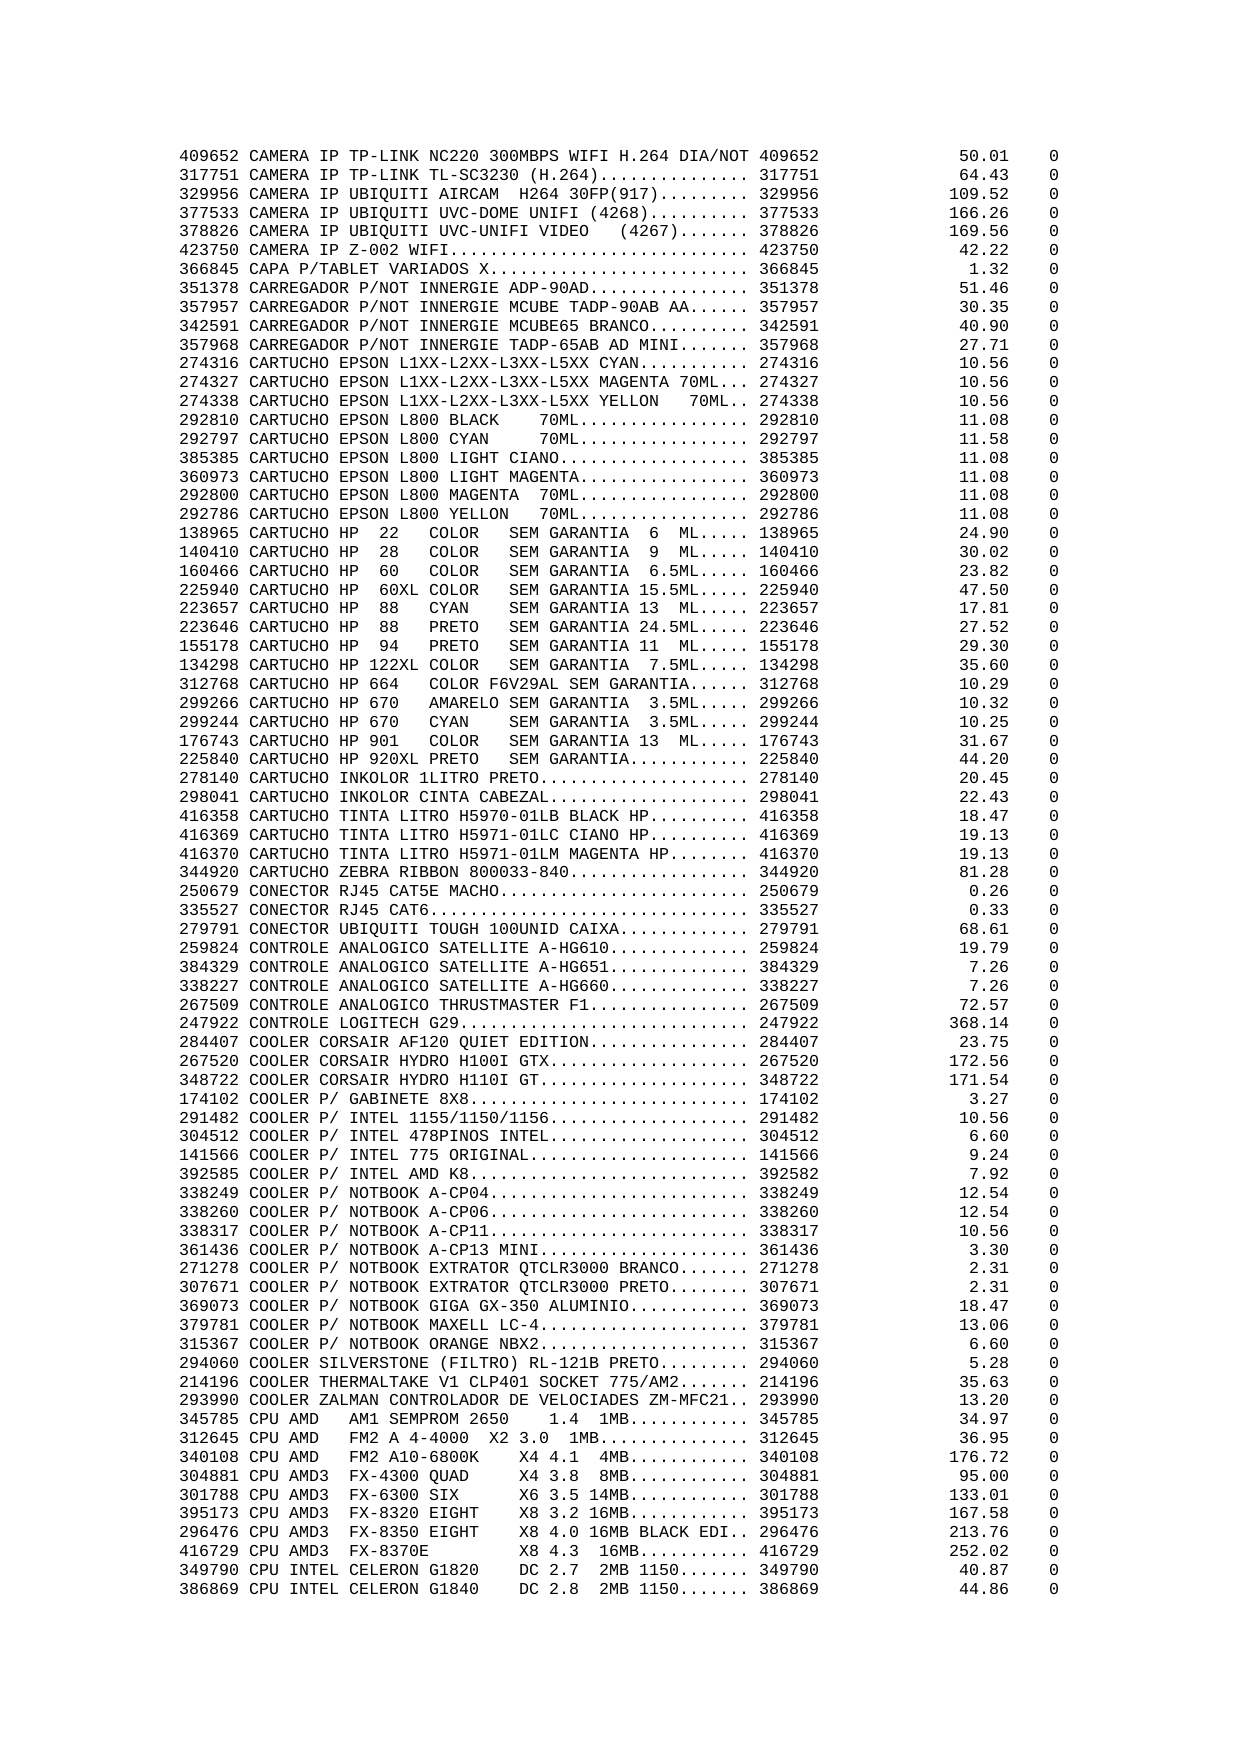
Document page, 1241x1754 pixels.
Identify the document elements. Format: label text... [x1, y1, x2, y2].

text 348722 COOLER CORSAIR HYDRO H110I GT..................... 348722 171.54 0 [139, 1071, 1101, 1090]
text 299266 CARTUCHO HP 670 AMARELO SEM GARANTIA 3.5ML..... 299266 10.32 0 [139, 694, 1101, 713]
text 338260 COOLER P/ NOTBOOK A-CP06.......................... 338260 12.54 0 [139, 1203, 1101, 1222]
text 351378 CARREGADOR P/NOT INNERGIE ADP-90AD................ 351378 51.46 0 [139, 279, 1101, 298]
text 416370 CARTUCHO TINTA LITRO H5971-01LM MAGENTA HP........ 416370 19.13 0 [139, 845, 1101, 864]
text 329956 CAMERA IP UBIQUITI AIRCAM H264 30FP(917)......... 329956 109.52 0 [139, 185, 1101, 204]
text 225940 CARTUCHO HP 60XL COLOR SEM GARANTIA 15.5ML..... 225940 47.50 0 [139, 581, 1101, 600]
text 315367 COOLER P/ NOTBOOK ORANGE NBX2..................... 315367 6.60 0 [139, 1335, 1101, 1354]
text 366845 CAPA P/TABLET VARIADOS X.......................... 366845 1.32 0 [139, 261, 1101, 279]
text 335527 CONECTOR RJ45 CAT6................................ 335527 0.33 0 [139, 902, 1101, 921]
text 384329 CONTROLE ANALOGICO SATELLITE A-HG651.............. 384329 7.26 0 [139, 958, 1101, 977]
text 274327 CARTUCHO EPSON L1XX-L2XX-L3XX-L5XX MAGENTA 70ML... 274327 10.56 0 [139, 374, 1101, 393]
text 357968 CARREGADOR P/NOT INNERGIE TADP-65AB AD MINI....... 357968 27.71 0 [139, 336, 1101, 355]
text 416369 CARTUCHO TINTA LITRO H5971-01LC CIANO HP.......... 416369 19.13 0 [139, 826, 1101, 845]
text 360973 CARTUCHO EPSON L800 LIGHT MAGENTA................. 360973 11.08 0 [139, 468, 1101, 487]
text 141566 COOLER P/ INTEL 775 ORIGINAL...................... 141566 9.24 0 [139, 1147, 1101, 1166]
text 225840 CARTUCHO HP 920XL PRETO SEM GARANTIA............ 225840 44.20 0 [139, 751, 1101, 770]
text 134298 CARTUCHO HP 122XL COLOR SEM GARANTIA 7.5ML..... 134298 35.60 0 [139, 657, 1101, 676]
text 395173 CPU AMD3 FX-8320 EIGHT X8 3.2 16MB............ 395173 167.58 0 [139, 1505, 1101, 1524]
text 214196 COOLER THERMALTAKE V1 CLP401 SOCKET 775/AM2....... 214196 35.63 0 [139, 1373, 1101, 1392]
text 416358 CARTUCHO TINTA LITRO H5970-01LB BLACK HP.......... 416358 18.47 0 [139, 807, 1101, 826]
text 416729 CPU AMD3 FX-8370E X8 4.3 16MB........... 416729 252.02 0 [139, 1543, 1101, 1562]
text 304512 COOLER P/ INTEL 478PINOS INTEL.................... 304512 6.60 0 [139, 1128, 1101, 1147]
text 338227 CONTROLE ANALOGICO SATELLITE A-HG660.............. 338227 7.26 0 [139, 977, 1101, 996]
text 361436 COOLER P/ NOTBOOK A-CP13 MINI..................... 361436 3.30 0 [139, 1241, 1101, 1260]
text 385385 CARTUCHO EPSON L800 LIGHT CIANO................... 385385 11.08 0 [139, 449, 1101, 468]
text 292786 CARTUCHO EPSON L800 YELLON 70ML................. 292786 11.08 0 [139, 506, 1101, 525]
text 259824 CONTROLE ANALOGICO SATELLITE A-HG610.............. 259824 19.79 0 [139, 939, 1101, 958]
text 338317 COOLER P/ NOTBOOK A-CP11.......................... 338317 10.56 0 [139, 1222, 1101, 1241]
text 386869 CPU INTEL CELERON G1840 DC 2.8 2MB 1150....... 386869 44.86 0 [139, 1581, 1101, 1599]
text 369073 COOLER P/ NOTBOOK GIGA GX-350 ALUMINIO............ 369073 18.47 0 [139, 1298, 1101, 1317]
text 349790 CPU INTEL CELERON G1820 DC 2.7 2MB 1150....... 349790 40.87 0 [139, 1562, 1101, 1581]
text 294060 COOLER SILVERSTONE (FILTRO) RL-121B PRETO......... 294060 5.28 0 [139, 1354, 1101, 1373]
text 307671 COOLER P/ NOTBOOK EXTRATOR QTCLR3000 PRETO........ 307671 2.31 0 [139, 1279, 1101, 1298]
text 345785 CPU AMD AM1 SEMPROM 2650 1.4 1MB............ 345785 34.97 0 [139, 1411, 1101, 1430]
text 304881 CPU AMD3 FX-4300 QUAD X4 3.8 8MB............ 304881 95.00 0 [139, 1467, 1101, 1486]
text 296476 CPU AMD3 FX-8350 EIGHT X8 4.0 16MB BLACK EDI.. 296476 213.76 0 [139, 1524, 1101, 1543]
text 176743 CARTUCHO HP 901 COLOR SEM GARANTIA 13 ML..... 176743 31.67 0 [139, 732, 1101, 751]
text 357957 CARREGADOR P/NOT INNERGIE MCUBE TADP-90AB AA...... 357957 30.35 0 [139, 298, 1101, 317]
text 278140 CARTUCHO INKOLOR 1LITRO PRETO..................... 278140 20.45 0 [139, 770, 1101, 789]
text 274338 CARTUCHO EPSON L1XX-L2XX-L3XX-L5XX YELLON 70ML.. 274338 10.56 0 [139, 393, 1101, 412]
text 250679 CONECTOR RJ45 CAT5E MACHO......................... 250679 0.26 0 [139, 883, 1101, 902]
text 312645 CPU AMD FM2 A 4-4000 X2 3.0 1MB............... 312645 36.95 0 [139, 1430, 1101, 1448]
text 247922 CONTROLE LOGITECH G29............................. 247922 368.14 0 [139, 1015, 1101, 1034]
text 292810 CARTUCHO EPSON L800 BLACK 70ML................. 292810 11.08 0 [139, 412, 1101, 430]
text 155178 CARTUCHO HP 94 PRETO SEM GARANTIA 11 ML..... 155178 29.30 0 [139, 638, 1101, 657]
text 292800 CARTUCHO EPSON L800 MAGENTA 70ML................. 292800 11.08 0 [139, 487, 1101, 506]
text 298041 CARTUCHO INKOLOR CINTA CABEZAL.................... 298041 22.43 0 [139, 789, 1101, 807]
text 409652 CAMERA IP TP-LINK NC220 300MBPS WIFI H.264 DIA/NOT 409652 50.01 0 [139, 148, 1101, 166]
text 293990 COOLER ZALMAN CONTROLADOR DE VELOCIADES ZM-MFC21.. 293990 13.20 0 [139, 1392, 1101, 1411]
text 284407 COOLER CORSAIR AF120 QUIET EDITION................ 284407 23.75 0 [139, 1034, 1101, 1053]
text 140410 CARTUCHO HP 28 COLOR SEM GARANTIA 9 ML..... 140410 30.02 0 [139, 543, 1101, 562]
text 392585 COOLER P/ INTEL AMD K8............................ 392582 7.92 0 [139, 1166, 1101, 1184]
text 312768 CARTUCHO HP 664 COLOR F6V29AL SEM GARANTIA...... 312768 10.29 0 [139, 676, 1101, 694]
text 291482 COOLER P/ INTEL 1155/1150/1156.................... 291482 10.56 0 [139, 1109, 1101, 1128]
text 342591 CARREGADOR P/NOT INNERGIE MCUBE65 BRANCO.......... 342591 40.90 0 [139, 317, 1101, 336]
text 340108 CPU AMD FM2 A10-6800K X4 4.1 4MB............ 340108 176.72 0 [139, 1448, 1101, 1467]
text 160466 CARTUCHO HP 60 COLOR SEM GARANTIA 6.5ML..... 160466 23.82 0 [139, 562, 1101, 581]
text 338249 COOLER P/ NOTBOOK A-CP04.......................... 338249 12.54 0 [139, 1184, 1101, 1203]
text 292797 CARTUCHO EPSON L800 CYAN 70ML................. 292797 11.58 0 [139, 430, 1101, 449]
text 223657 CARTUCHO HP 88 CYAN SEM GARANTIA 13 ML..... 223657 17.81 0 [139, 600, 1101, 619]
text 379781 COOLER P/ NOTBOOK MAXELL LC-4..................... 379781 13.06 0 [139, 1317, 1101, 1335]
text 377533 CAMERA IP UBIQUITI UVC-DOME UNIFI (4268).......... 377533 166.26 0 [139, 204, 1101, 223]
text 301788 CPU AMD3 FX-6300 SIX X6 3.5 14MB............ 301788 133.01 0 [139, 1486, 1101, 1505]
text 344920 CARTUCHO ZEBRA RIBBON 800033-840.................. 344920 81.28 0 [139, 864, 1101, 883]
text 267509 CONTROLE ANALOGICO THRUSTMASTER F1................ 267509 72.57 0 [139, 996, 1101, 1015]
text 138965 CARTUCHO HP 22 COLOR SEM GARANTIA 6 ML..... 138965 24.90 0 [139, 525, 1101, 543]
text 378826 CAMERA IP UBIQUITI UVC-UNIFI VIDEO (4267)....... 378826 169.56 0 [139, 223, 1101, 242]
text 274316 CARTUCHO EPSON L1XX-L2XX-L3XX-L5XX CYAN........... 274316 10.56 0 [139, 355, 1101, 374]
text 423750 CAMERA IP Z-002 WIFI.............................. 423750 42.22 0 [139, 242, 1101, 261]
text 267520 COOLER CORSAIR HYDRO H100I GTX.................... 267520 172.56 0 [139, 1053, 1101, 1071]
text 223646 CARTUCHO HP 88 PRETO SEM GARANTIA 24.5ML..... 223646 27.52 0 [139, 619, 1101, 638]
text 317751 CAMERA IP TP-LINK TL-SC3230 (H.264)............... 317751 64.43 0 [139, 166, 1101, 185]
text 279791 CONECTOR UBIQUITI TOUGH 100UNID CAIXA............. 279791 68.61 0 [139, 921, 1101, 939]
text 299244 CARTUCHO HP 670 CYAN SEM GARANTIA 3.5ML..... 299244 10.25 0 [139, 713, 1101, 732]
text 271278 COOLER P/ NOTBOOK EXTRATOR QTCLR3000 BRANCO....... 271278 2.31 0 [139, 1260, 1101, 1279]
text 174102 COOLER P/ GABINETE 8X8............................ 174102 3.27 0 [139, 1090, 1101, 1109]
